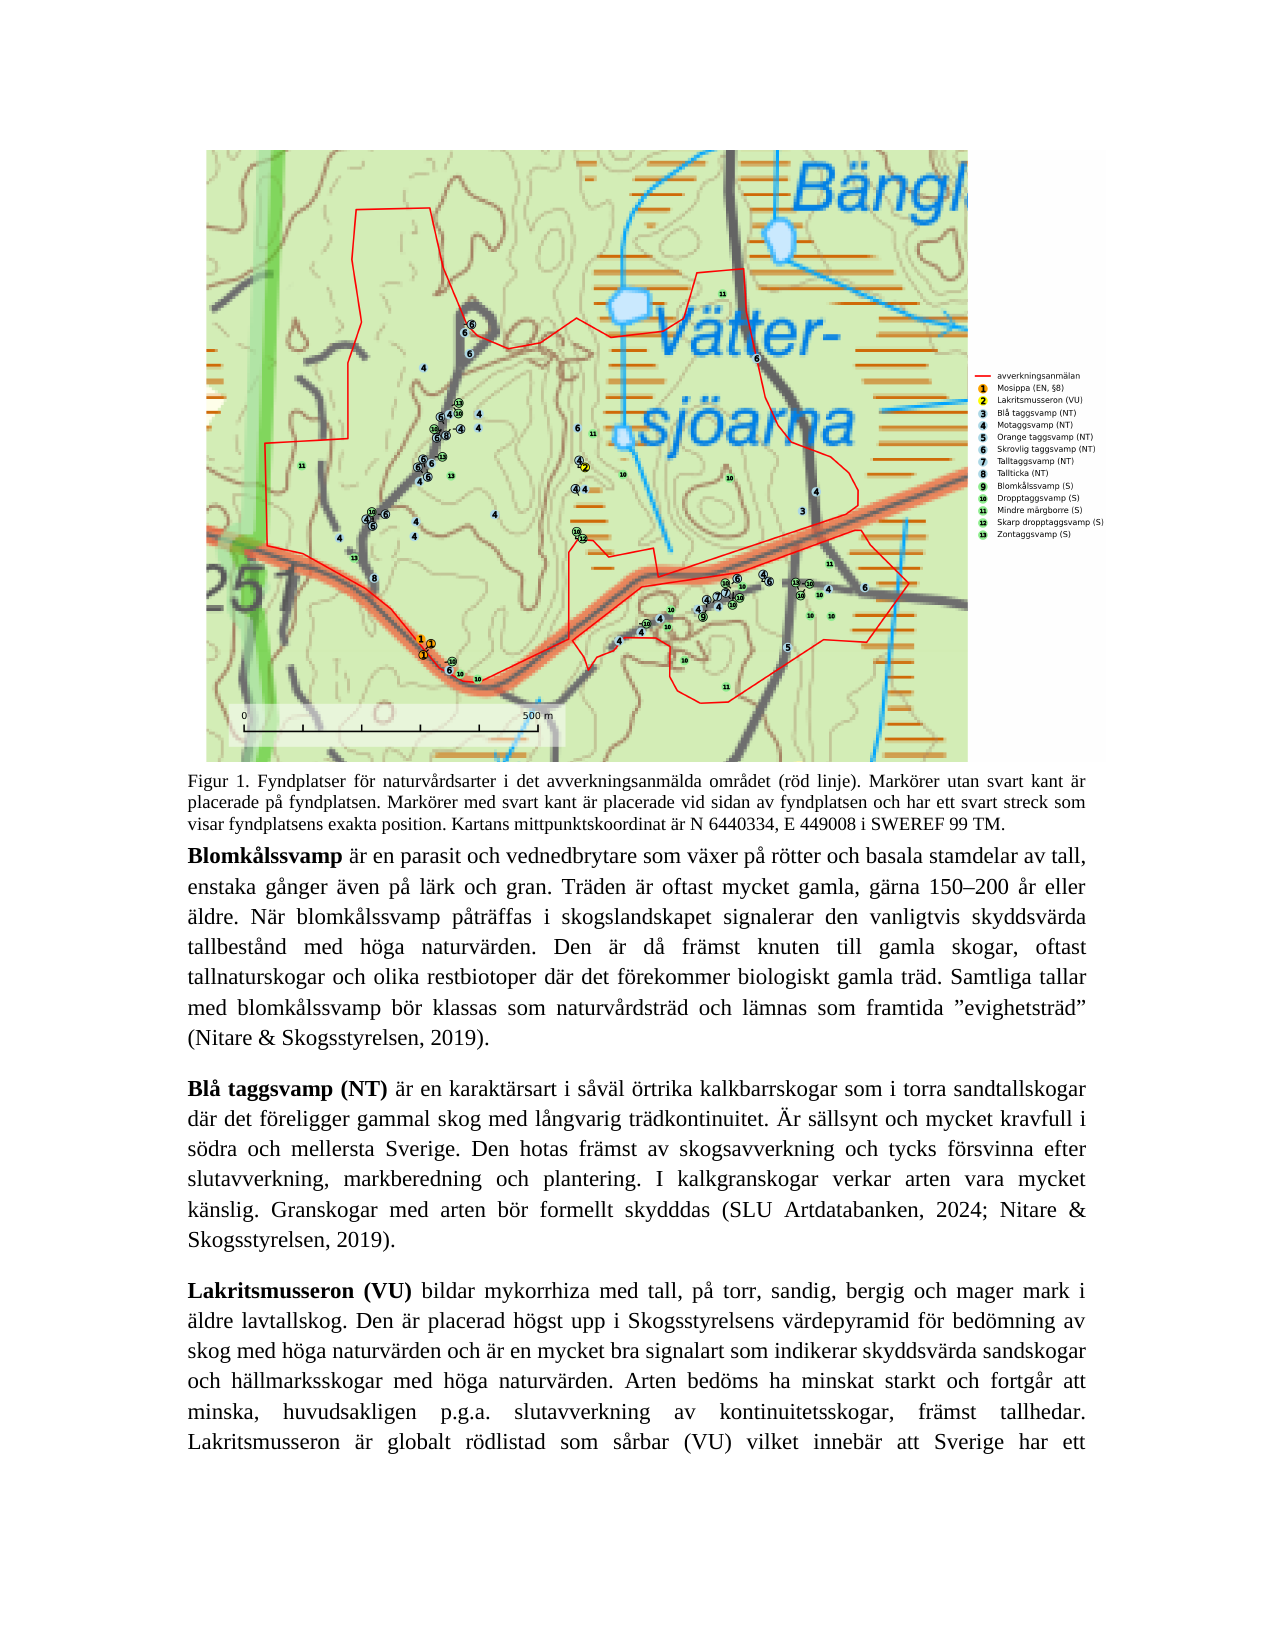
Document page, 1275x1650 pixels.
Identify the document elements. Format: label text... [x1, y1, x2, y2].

picture [206, 150, 1107, 762]
text Blomkålssvamp är en parasit och vednedbrytare som växer på rötter och basala stamdelar av tall, enstaka gånger även på lärk och gran. Träden är oftast mycket gamla, gärna 150–200 år eller äldre. När blomkålssvamp påträffas i skogslandskapet signalerar den vanligtvis skyddsvärda tallbestånd med höga naturvärden. Den är då främst knuten till gamla skogar, oftast tallnaturskogar och olika restbiotoper där det förekommer biologiskt gamla träd. Samtliga tallar med blomkålssvamp bör klassas som naturvårdsträd och lämnas som framtida ”evighetsträd” (Nitare & Skogsstyrelsen, 2019). [187, 843, 1087, 1050]
text Blå taggsvamp (NT) är en karaktärsart i såväl örtrika kalkbarrskogar som i torra sandtallskogar där det föreligger gammal skog med långvarig trädkontinuitet. Är sällsynt och mycket kravfull i södra och mellersta Sverige. Den hotas främst av skogsavverkning och tycks försvinna efter slutavverkning, markberedning och plantering. I kalkgranskogar verkar arten vara mycket känslig. Granskogar med arten bör formellt skydddas (SLU Artdatabanken, 2024; Nitare & Skogsstyrelsen, 2019). [187, 1075, 1087, 1252]
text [187, 1277, 1087, 1454]
text Figur 1. Fyndplatser för naturvårdsarter i det avverkningsanmälda området (röd linje). Markörer utan svart kant är placerade på fyndplatsen. Markörer med svart kant är placerade vid sidan av fyndplatsen och har ett svart streck som visar fyndplatsens exakta position. Kartans mittpunktskoordinat är N 6440334, E 449008 i SWEREF 99 TM. [187, 769, 1087, 834]
